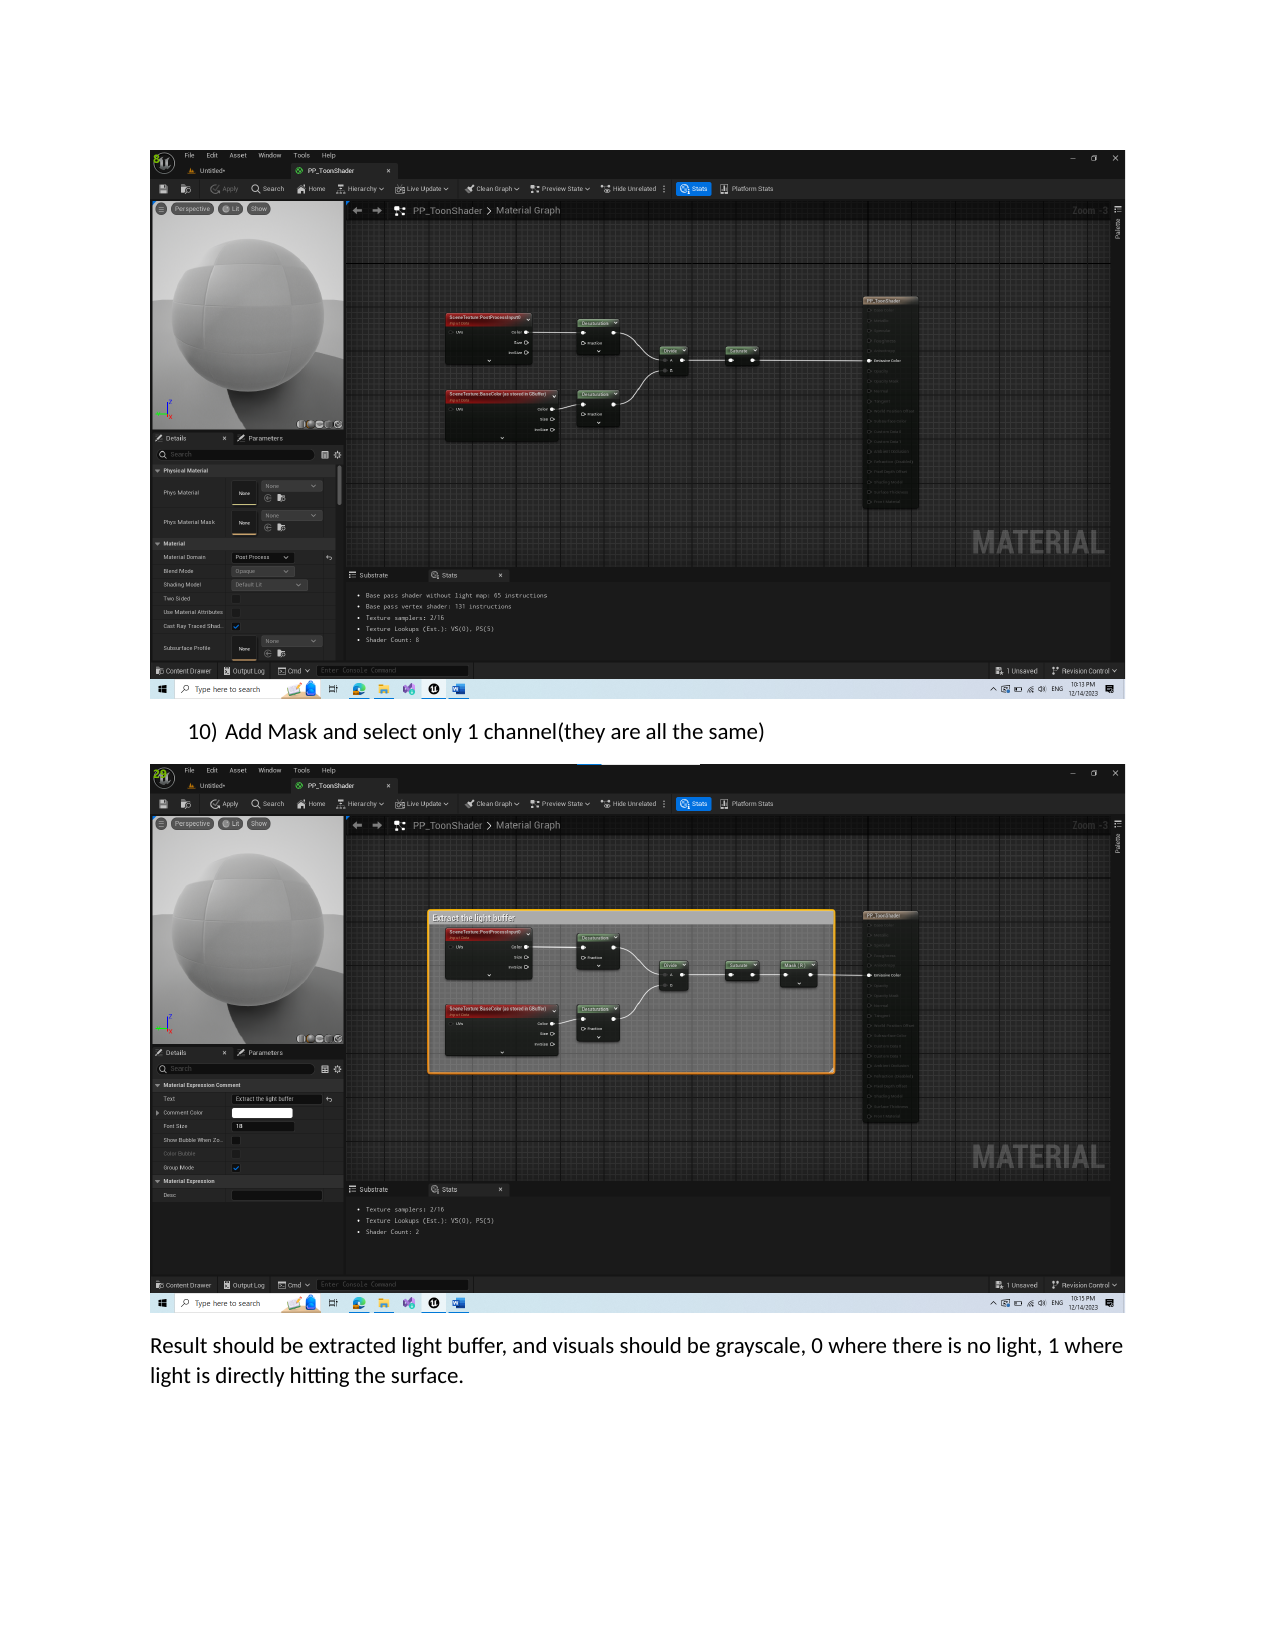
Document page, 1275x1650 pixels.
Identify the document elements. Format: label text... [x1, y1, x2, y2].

picture [150, 764, 1125, 1313]
list Add Mask and select only 1 channel(they are all the same) [187, 717, 1125, 745]
text Result should be extracted light buffer, and visuals should be grayscale, 0 where there is no light, 1 where light is directly hitting the surface. [150, 1331, 1125, 1390]
picture [150, 150, 1125, 699]
